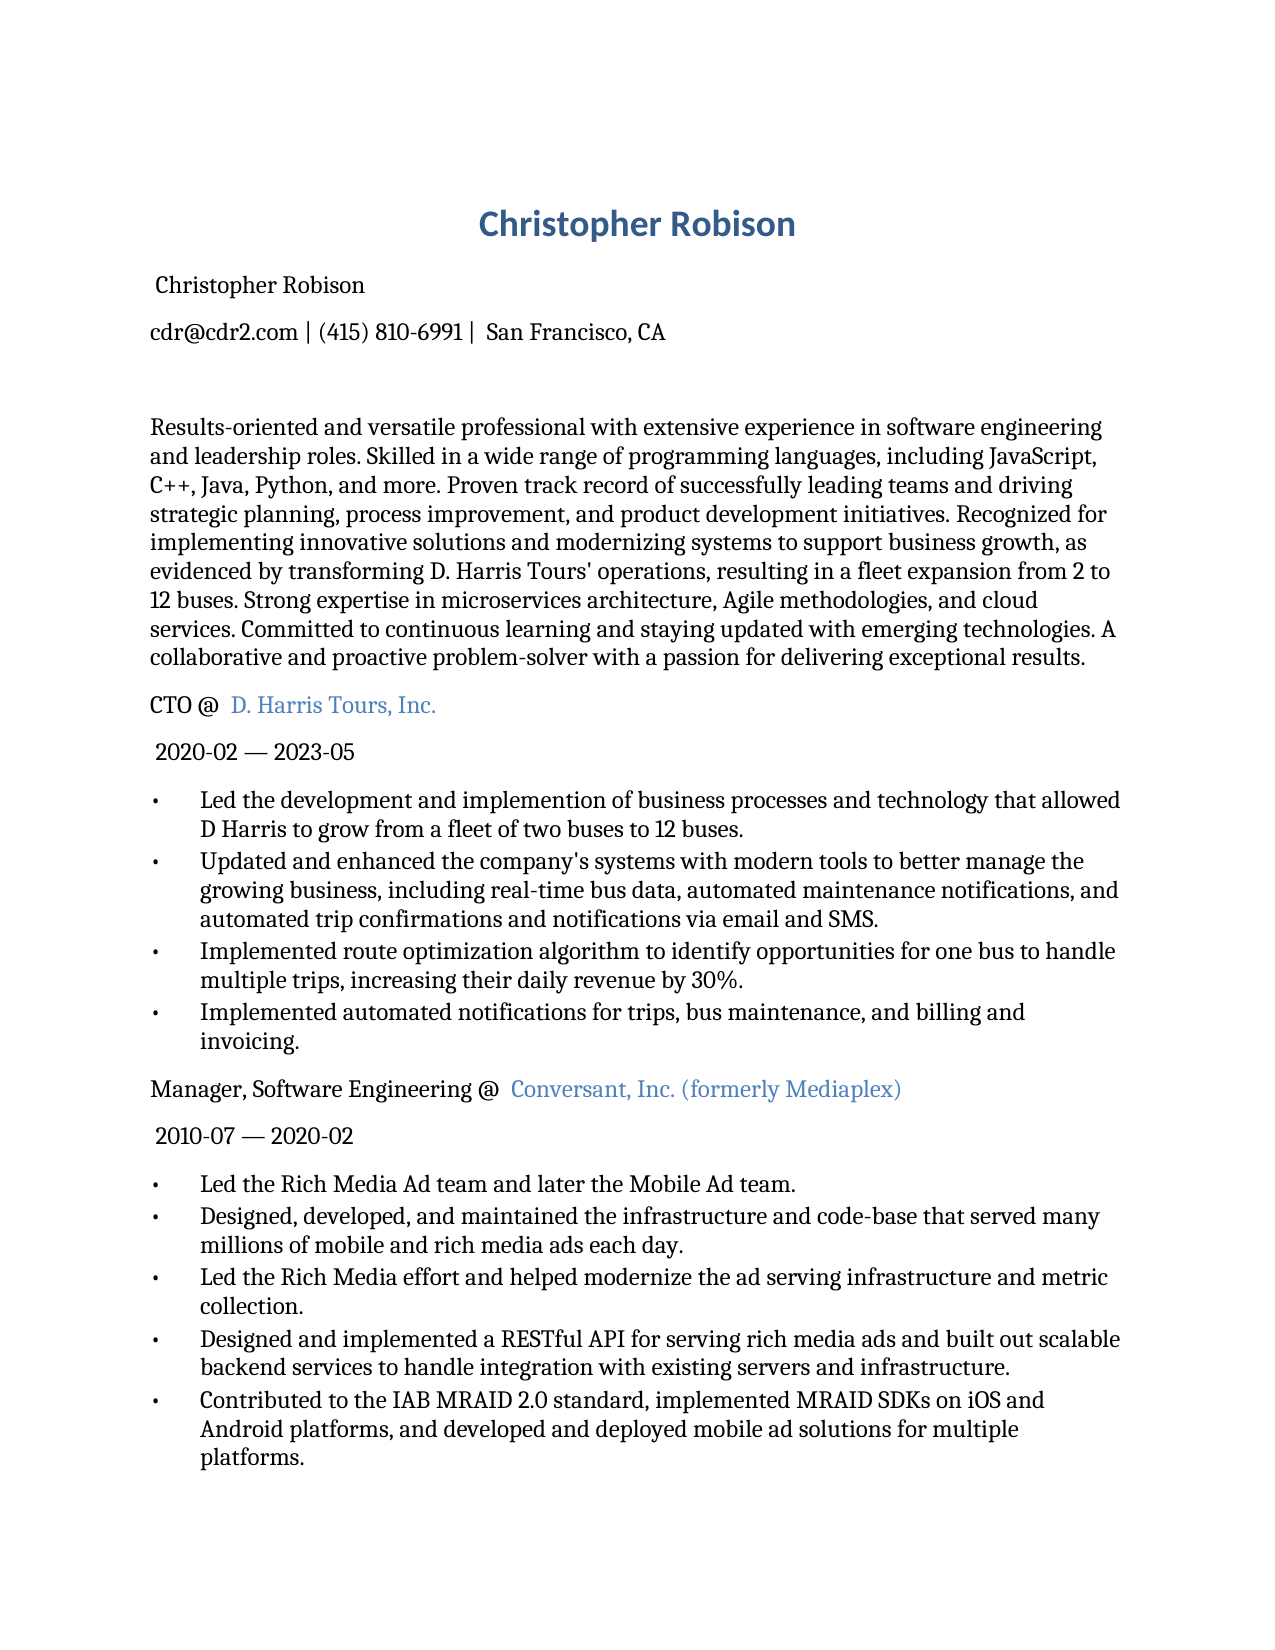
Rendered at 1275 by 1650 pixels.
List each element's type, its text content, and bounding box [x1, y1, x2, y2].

list Designed, developed, and maintained the infrastructure and code-base that served many millions of mobile and rich media ads each day. [150, 1202, 1125, 1259]
text CTO @ D. Harris Tours, Inc. [150, 691, 1125, 719]
text 2010-07 — 2020-02 [150, 1122, 1125, 1151]
list Updated and enhanced the company's systems with modern tools to better manage the growing business, including real-time bus data, automated maintenance notifications, and automated trip confirmations and notifications via email and SMS. [150, 847, 1125, 933]
list Led the Rich Media effort and helped modernize the ad serving infrastructure and metric collection. [150, 1263, 1125, 1321]
list Implemented route optimization algorithm to identify opportunities for one bus to handle multiple trips, increasing their daily revenue by 30%. [150, 937, 1125, 994]
text cdr@cdr2.com | (415) 810-6991 | San Francisco, CA [150, 318, 1125, 347]
text Results-oriented and versatile professional with extensive experience in software engineering and leadership roles. Skilled in a wide range of programming languages, including JavaScript, C++, Java, Python, and more. Proven track record of successfully leading teams and driving strategic planning, process improvement, and product development initiatives. Recognized for implementing innovative solutions and modernizing systems to support business growth, as evidenced by transforming D. Harris Tours' operations, resulting in a fleet expansion from 2 to 12 buses. Strong expertise in microservices architecture, Agile methodologies, and cloud services. Committed to continuous learning and staying updated with emerging technologies. A collaborative and proactive problem-solver with a passion for delivering exceptional results. [150, 413, 1125, 672]
text 2020-02 — 2023-05 [150, 738, 1125, 767]
list Led the Rich Media Ad team and later the Mobile Ad team. [150, 1169, 1125, 1198]
list Designed and implemented a RESTful API for serving rich media ads and built out scalable backend services to handle integration with existing servers and infrastructure. [150, 1324, 1125, 1382]
list Implemented automated notifications for trips, bus maintenance, and billing and invoicing. [150, 998, 1125, 1056]
title Christopher Robison [150, 200, 1125, 246]
text Manager, Software Engineering @ Conversant, Inc. (formerly Mediaplex) [150, 1074, 1125, 1103]
text Christopher Robison [150, 271, 1125, 299]
list Led the development and implemention of business processes and technology that allowed D Harris to grow from a fleet of two buses to 12 buses. [150, 786, 1125, 843]
list Contributed to the IAB MRAID 2.0 standard, implemented MRAID SDKs on iOS and Android platforms, and developed and deployed mobile ad solutions for multiple platforms. [150, 1386, 1125, 1472]
